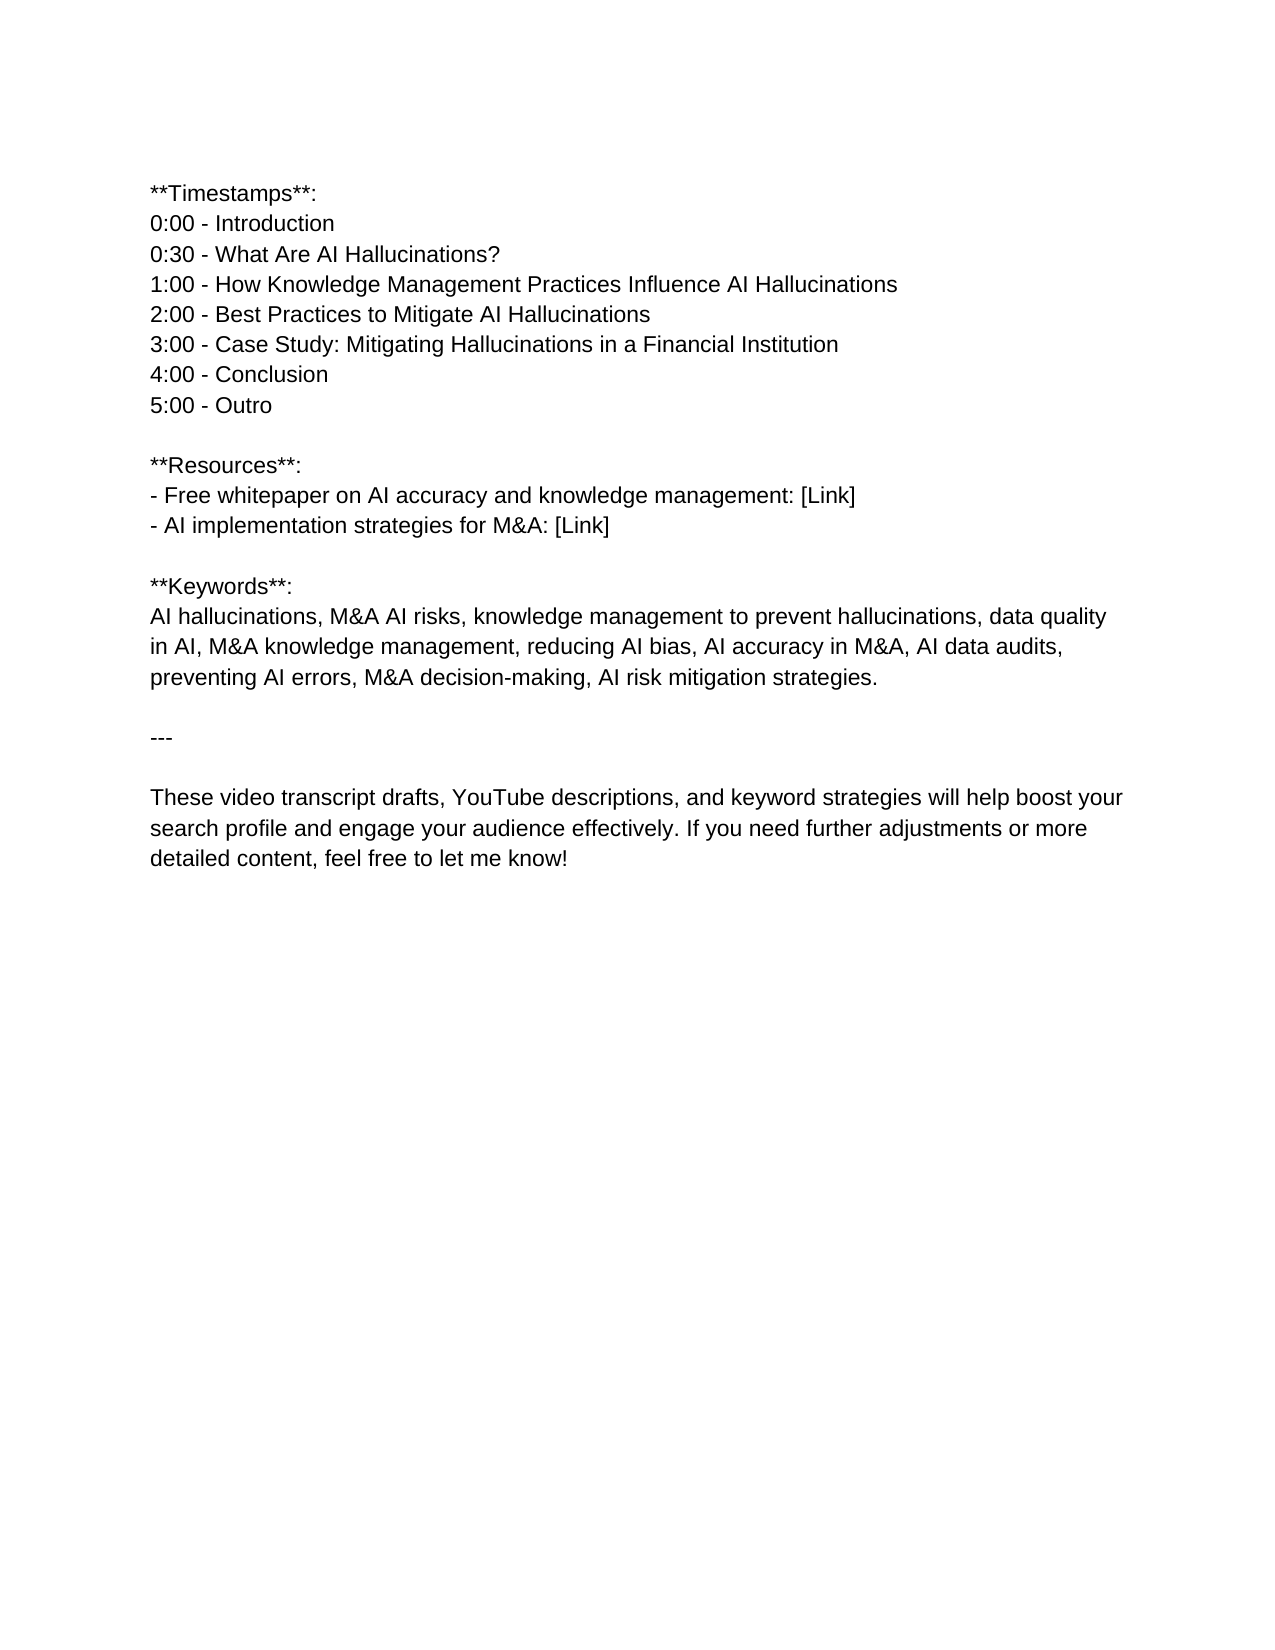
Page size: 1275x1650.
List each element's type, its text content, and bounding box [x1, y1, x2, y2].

text These video transcript drafts, YouTube descriptions, and keyword strategies will help boost your search profile and engage your audience effectively. If you need further adjustments or more detailed content, feel free to let me know! [150, 784, 1125, 871]
text 3:00 - Case Study: Mitigating Hallucinations in a Financial Institution [150, 331, 1125, 358]
text 5:00 - Outro [150, 392, 1125, 418]
text 2:00 - Best Practices to Mitigate AI Hallucinations [150, 301, 1125, 327]
text **Keywords**: [150, 573, 1125, 599]
text 0:30 - What Are AI Hallucinations? [150, 241, 1125, 267]
text - AI implementation strategies for M&A: [Link] [150, 512, 1125, 539]
text - Free whitepaper on AI accuracy and knowledge management: [Link] [150, 482, 1125, 509]
text 1:00 - How Knowledge Management Practices Influence AI Hallucinations [150, 271, 1125, 297]
text --- [150, 724, 1125, 750]
text **Timestamps**: [150, 180, 1125, 207]
text 4:00 - Conclusion [150, 361, 1125, 388]
text AI hallucinations, M&A AI risks, knowledge management to prevent hallucinations, data quality in AI, M&A knowledge management, reducing AI bias, AI accuracy in M&A, AI data audits, preventing AI errors, M&A decision-making, AI risk mitigation strategies. [150, 603, 1125, 690]
text **Resources**: [150, 452, 1125, 478]
text 0:00 - Introduction [150, 210, 1125, 237]
